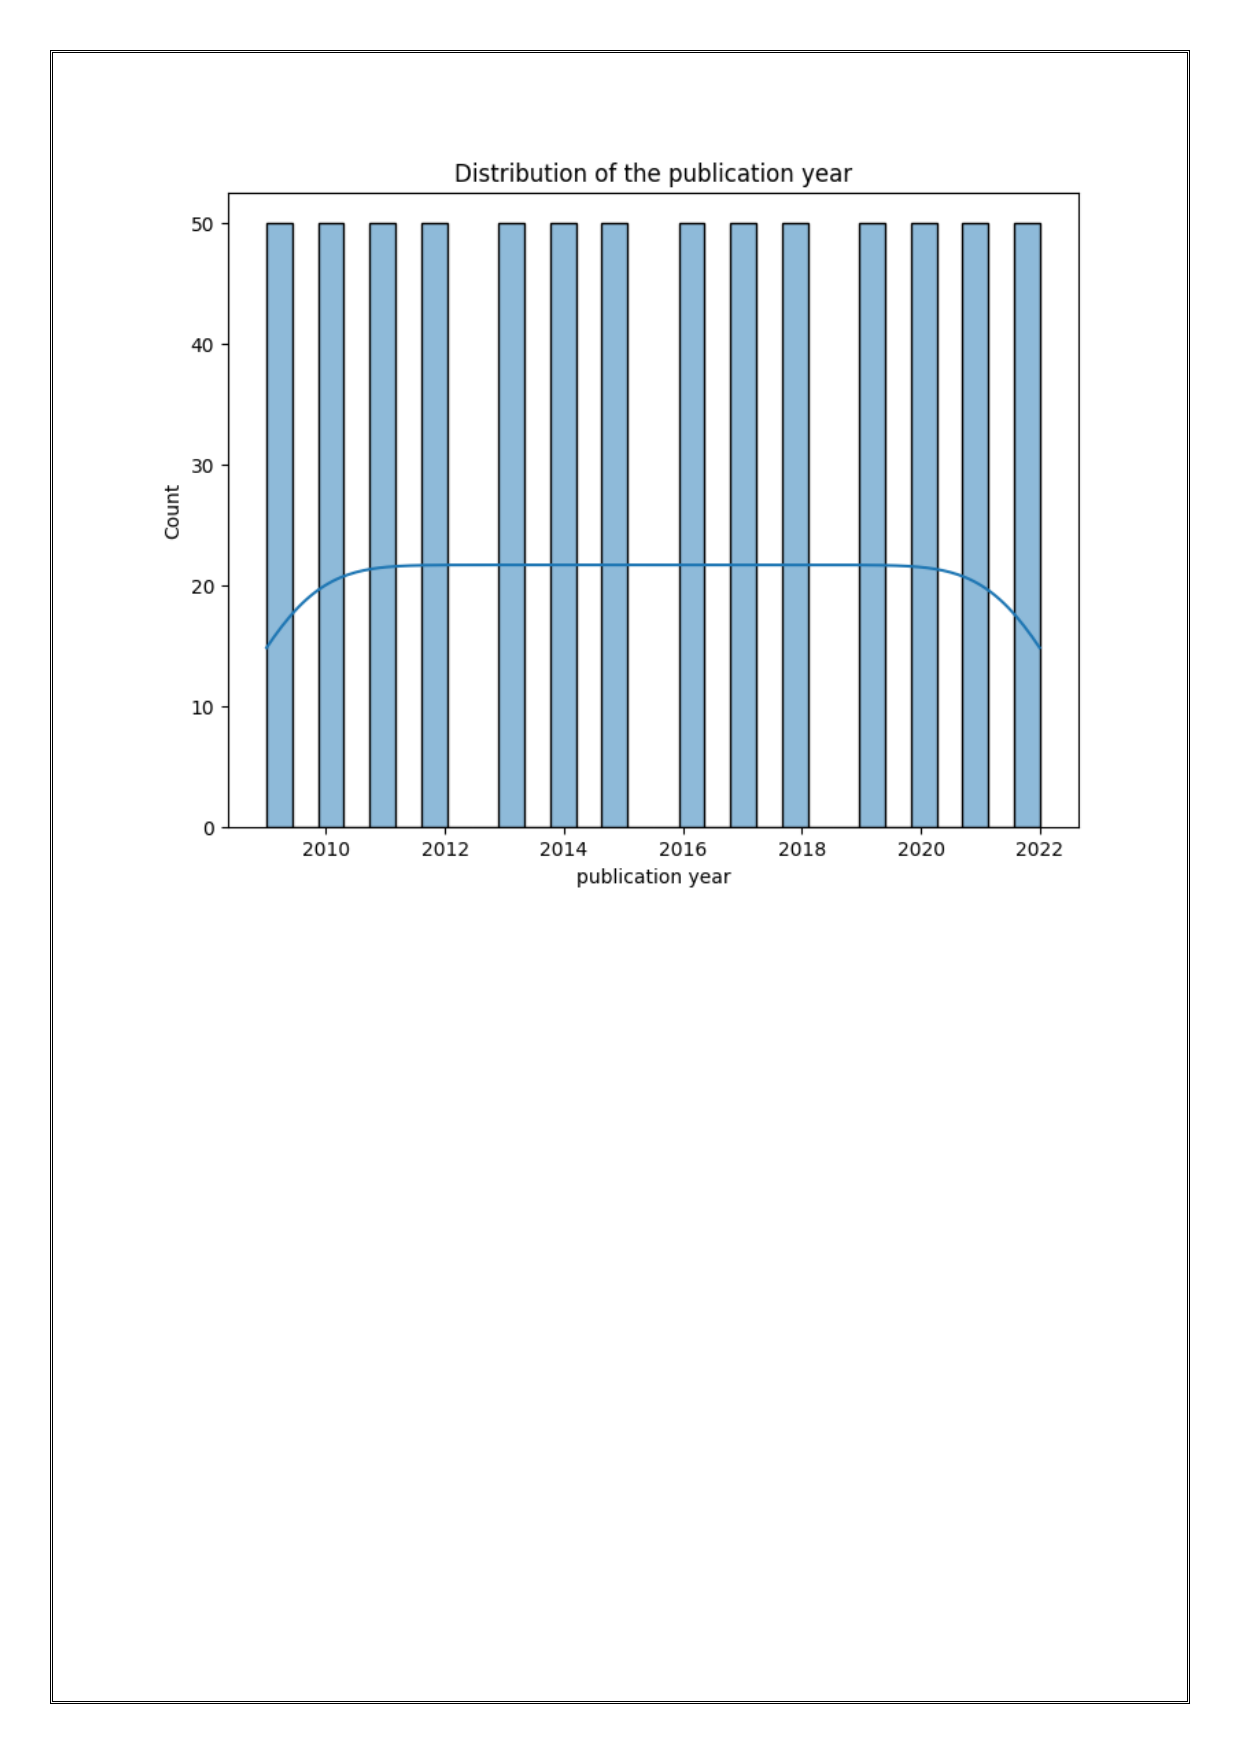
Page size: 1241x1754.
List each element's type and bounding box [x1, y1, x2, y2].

picture [150, 150, 1091, 900]
